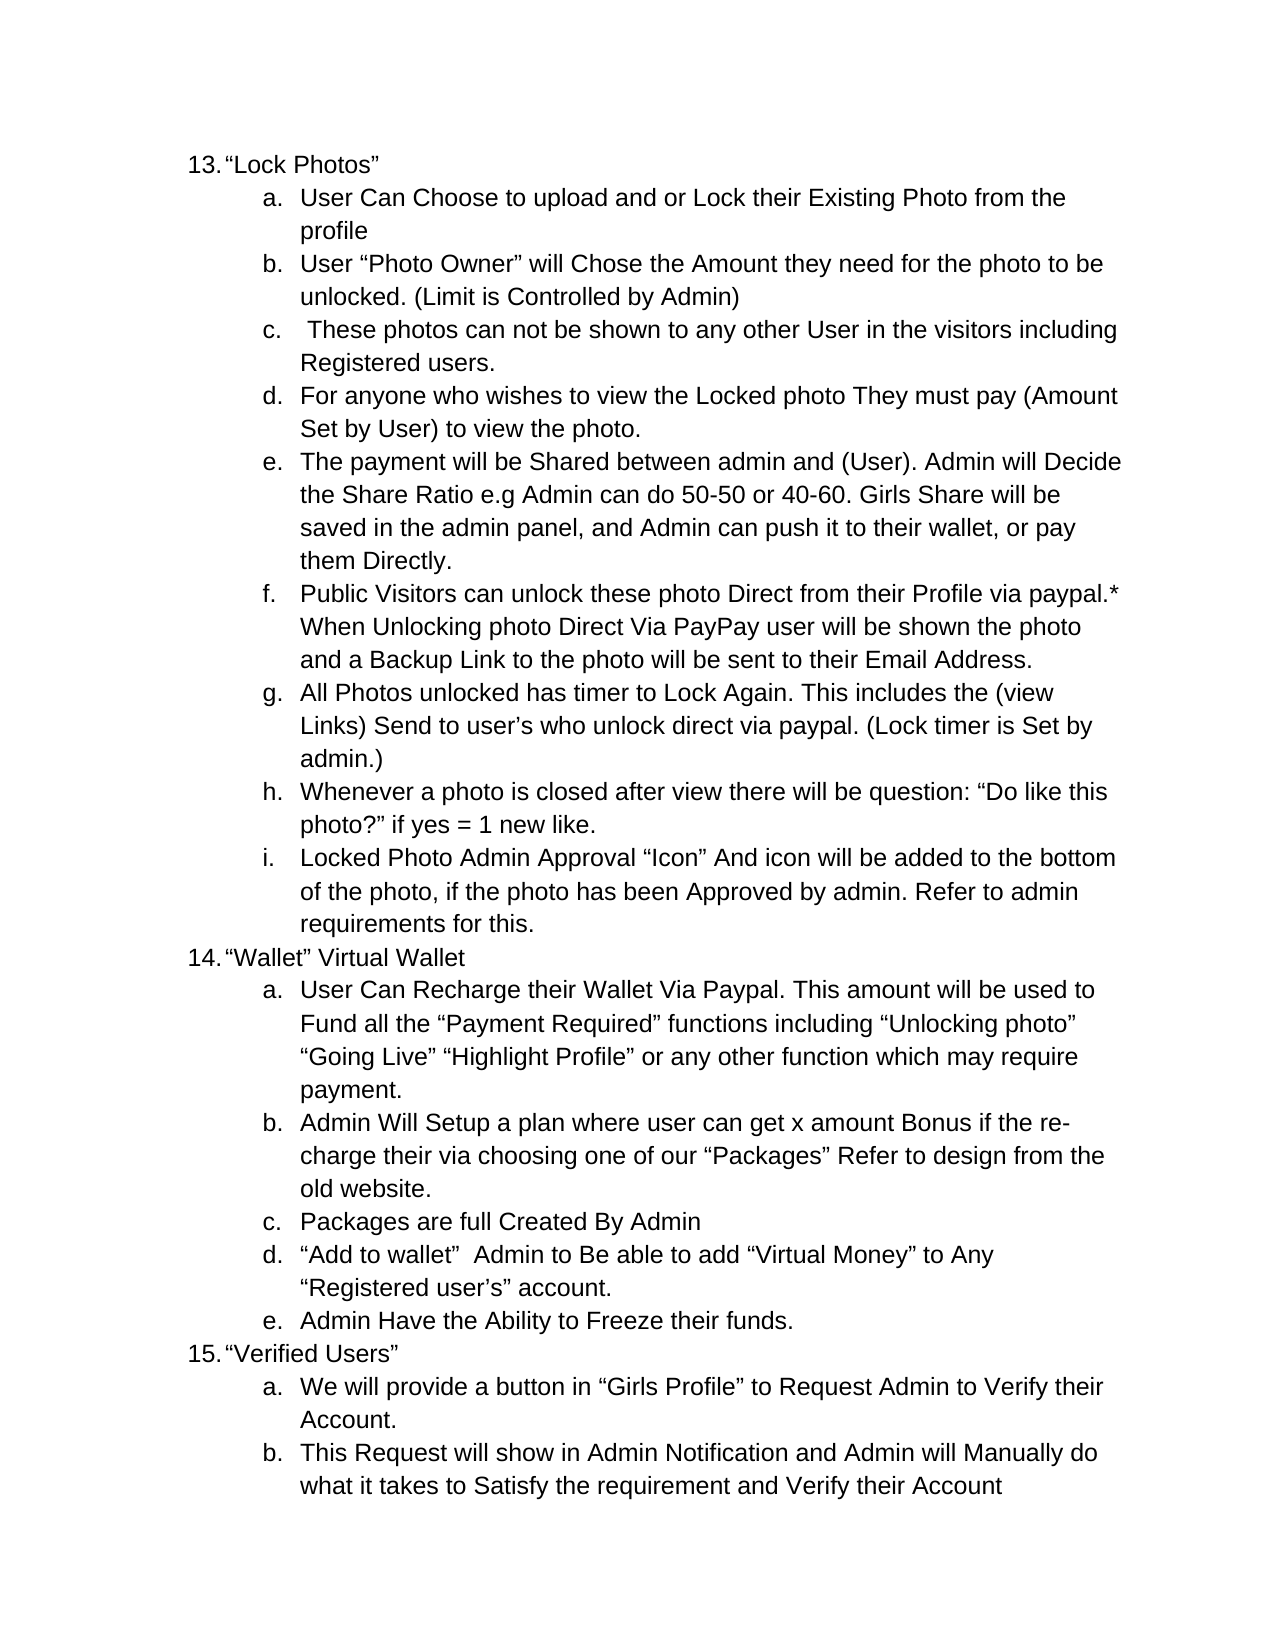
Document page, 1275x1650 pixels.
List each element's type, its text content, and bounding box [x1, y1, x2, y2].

list The payment will be Shared between admin and (User). Admin will Decide the Share Ratio e.g Admin can do 50-50 or 40-60. Girls Share will be saved in the admin panel, and Admin can push it to their wallet, or pay them Directly. [262, 447, 1125, 575]
list User “Photo Owner” will Chose the Amount they need for the photo to be unlocked. (Limit is Controlled by Admin) [262, 249, 1125, 311]
list We will provide a button in “Girls Profile” to Request Admin to Verify their Account. [262, 1372, 1125, 1433]
list These photos can not be shown to any other User in the visitors including Registered users. [262, 315, 1125, 377]
list For anyone who wishes to view the Locked photo They must pay (Amount Set by User) to view the photo. [262, 381, 1125, 443]
list Whenever a photo is closed after view there will be question: “Do like this photo?” if yes = 1 new like. [262, 777, 1125, 839]
list All Photos unlocked has timer to Lock Again. This includes the (view Links) Send to user’s who unlock direct via paypal. (Lock timer is Set by admin.) [262, 678, 1125, 773]
list This Request will show in Admin Notification and Admin will Manually do what it takes to Satisfy the requirement and Verify their Account [262, 1438, 1125, 1499]
list Public Visitors can unlock these photo Direct from their Profile via paypal.* When Unlocking photo Direct Via PayPay user will be shown the photo and a Backup Link to the photo will be sent to their Email Address. [262, 579, 1125, 674]
list User Can Recharge their Wallet Via Paypal. This amount will be used to Fund all the “Payment Required” functions including “Unlocking photo” “Going Live” “Highlight Profile” or any other function which may require payment. [262, 976, 1125, 1103]
list “Add to wallet” Admin to Be able to add “Virtual Money” to Any “Registered user’s” account. [262, 1240, 1125, 1301]
list “Wallet” Virtual Wallet [187, 942, 1125, 971]
list Locked Photo Admin Approval “Icon” And icon will be added to the bottom of the photo, if the photo has been Approved by admin. Refer to admin requirements for this. [262, 843, 1125, 938]
list Admin Will Setup a plan where user can get x amount Bonus if the re-charge their via choosing one of our “Packages” Refer to design from the old website. [262, 1108, 1125, 1202]
list “Lock Photos” [187, 150, 1125, 179]
list Admin Have the Ability to Freeze their funds. [262, 1306, 1125, 1334]
list Packages are full Created By Admin [262, 1207, 1125, 1235]
list “Verified Users” [187, 1339, 1125, 1367]
list User Can Choose to upload and or Lock their Existing Photo from the profile [262, 183, 1125, 245]
